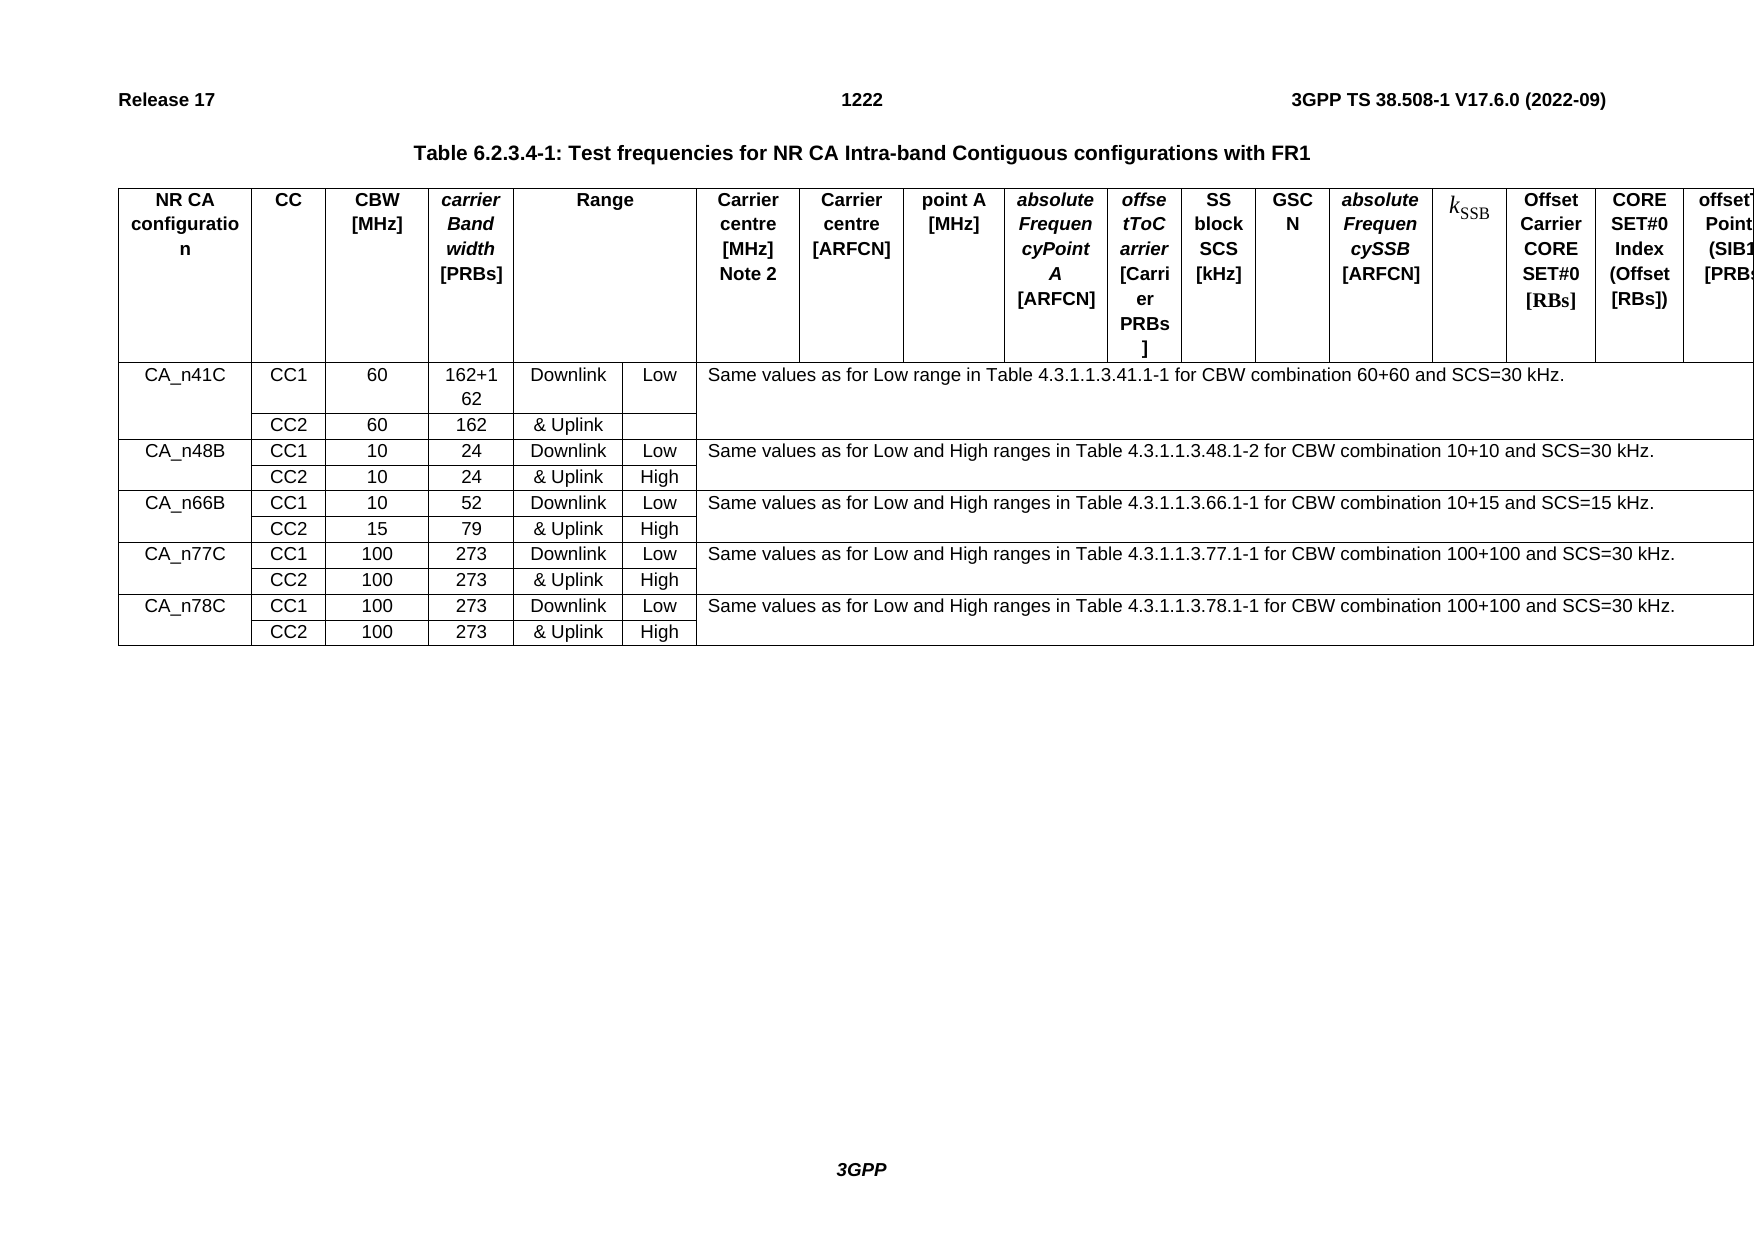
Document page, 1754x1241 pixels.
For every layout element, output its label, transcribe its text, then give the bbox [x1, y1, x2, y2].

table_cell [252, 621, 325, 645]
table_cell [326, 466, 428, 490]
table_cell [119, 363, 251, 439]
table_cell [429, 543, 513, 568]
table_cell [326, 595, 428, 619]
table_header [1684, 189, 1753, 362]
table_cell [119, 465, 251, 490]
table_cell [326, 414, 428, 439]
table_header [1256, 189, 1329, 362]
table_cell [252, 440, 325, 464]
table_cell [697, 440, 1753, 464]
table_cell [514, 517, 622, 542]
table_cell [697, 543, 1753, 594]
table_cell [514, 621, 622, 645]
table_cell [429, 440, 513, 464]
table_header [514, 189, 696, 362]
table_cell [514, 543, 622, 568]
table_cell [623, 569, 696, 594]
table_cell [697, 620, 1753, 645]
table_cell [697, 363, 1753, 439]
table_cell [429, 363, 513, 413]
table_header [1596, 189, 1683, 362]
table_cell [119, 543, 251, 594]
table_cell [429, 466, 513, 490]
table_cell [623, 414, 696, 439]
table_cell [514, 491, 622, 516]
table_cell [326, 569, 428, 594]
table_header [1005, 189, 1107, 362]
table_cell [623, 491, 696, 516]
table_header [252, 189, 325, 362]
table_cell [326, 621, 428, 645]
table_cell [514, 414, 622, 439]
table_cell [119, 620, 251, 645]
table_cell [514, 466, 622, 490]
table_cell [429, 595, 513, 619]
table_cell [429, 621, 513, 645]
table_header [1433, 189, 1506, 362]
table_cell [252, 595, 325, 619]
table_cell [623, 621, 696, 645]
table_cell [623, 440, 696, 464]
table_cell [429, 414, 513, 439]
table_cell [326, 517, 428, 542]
text Table 6.2.3.4-1: Test frequencies for NR CA Intra-band Contiguous configurations with FR1 [118, 141, 1606, 165]
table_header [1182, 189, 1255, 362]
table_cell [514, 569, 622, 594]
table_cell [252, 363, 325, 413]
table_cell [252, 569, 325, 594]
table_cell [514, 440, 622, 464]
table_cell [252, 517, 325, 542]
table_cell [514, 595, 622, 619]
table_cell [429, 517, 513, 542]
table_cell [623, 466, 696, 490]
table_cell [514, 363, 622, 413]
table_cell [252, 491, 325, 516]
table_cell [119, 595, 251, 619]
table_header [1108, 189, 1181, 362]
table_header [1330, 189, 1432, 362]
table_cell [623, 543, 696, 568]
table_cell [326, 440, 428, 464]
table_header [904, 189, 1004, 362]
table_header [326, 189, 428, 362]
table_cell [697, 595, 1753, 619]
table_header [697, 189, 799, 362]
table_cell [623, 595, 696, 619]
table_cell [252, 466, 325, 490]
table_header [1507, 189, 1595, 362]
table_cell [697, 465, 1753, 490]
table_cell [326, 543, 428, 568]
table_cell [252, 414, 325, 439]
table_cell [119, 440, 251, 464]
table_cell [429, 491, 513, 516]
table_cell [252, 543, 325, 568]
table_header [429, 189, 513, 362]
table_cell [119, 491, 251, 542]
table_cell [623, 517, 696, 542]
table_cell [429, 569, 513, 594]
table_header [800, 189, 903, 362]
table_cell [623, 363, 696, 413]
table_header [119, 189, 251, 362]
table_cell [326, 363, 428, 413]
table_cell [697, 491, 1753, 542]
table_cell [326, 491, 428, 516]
